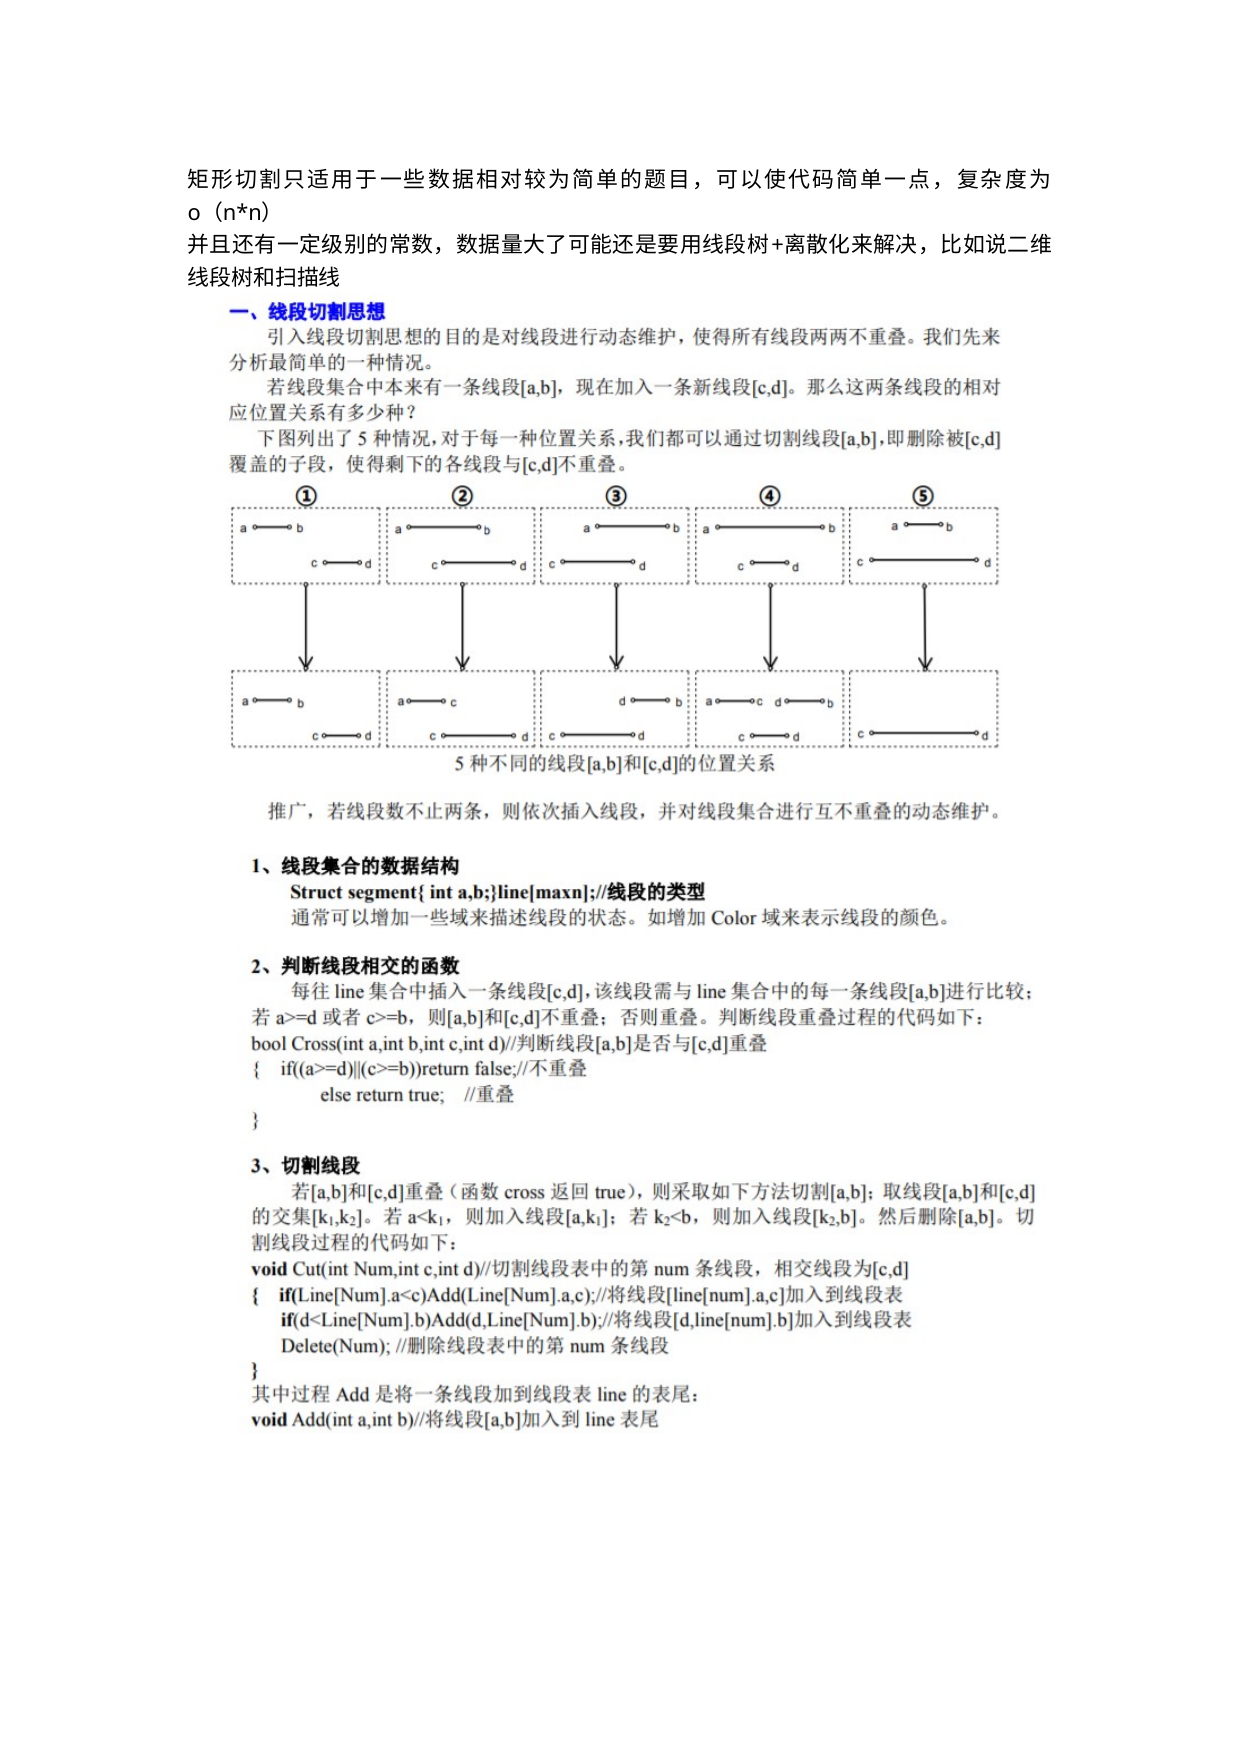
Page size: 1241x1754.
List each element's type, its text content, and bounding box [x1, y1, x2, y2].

text 并且还有一定级别的常数，数据量大了可能还是要用线段树+离散化来解决，比如说二维线段树和扫描线 [187, 227, 1053, 292]
picture [187, 844, 1053, 1559]
picture [187, 292, 1053, 821]
text 矩形切割只适用于一些数据相对较为简单的题目，可以使代码简单一点，复杂度为o（n*n） [187, 162, 1053, 227]
